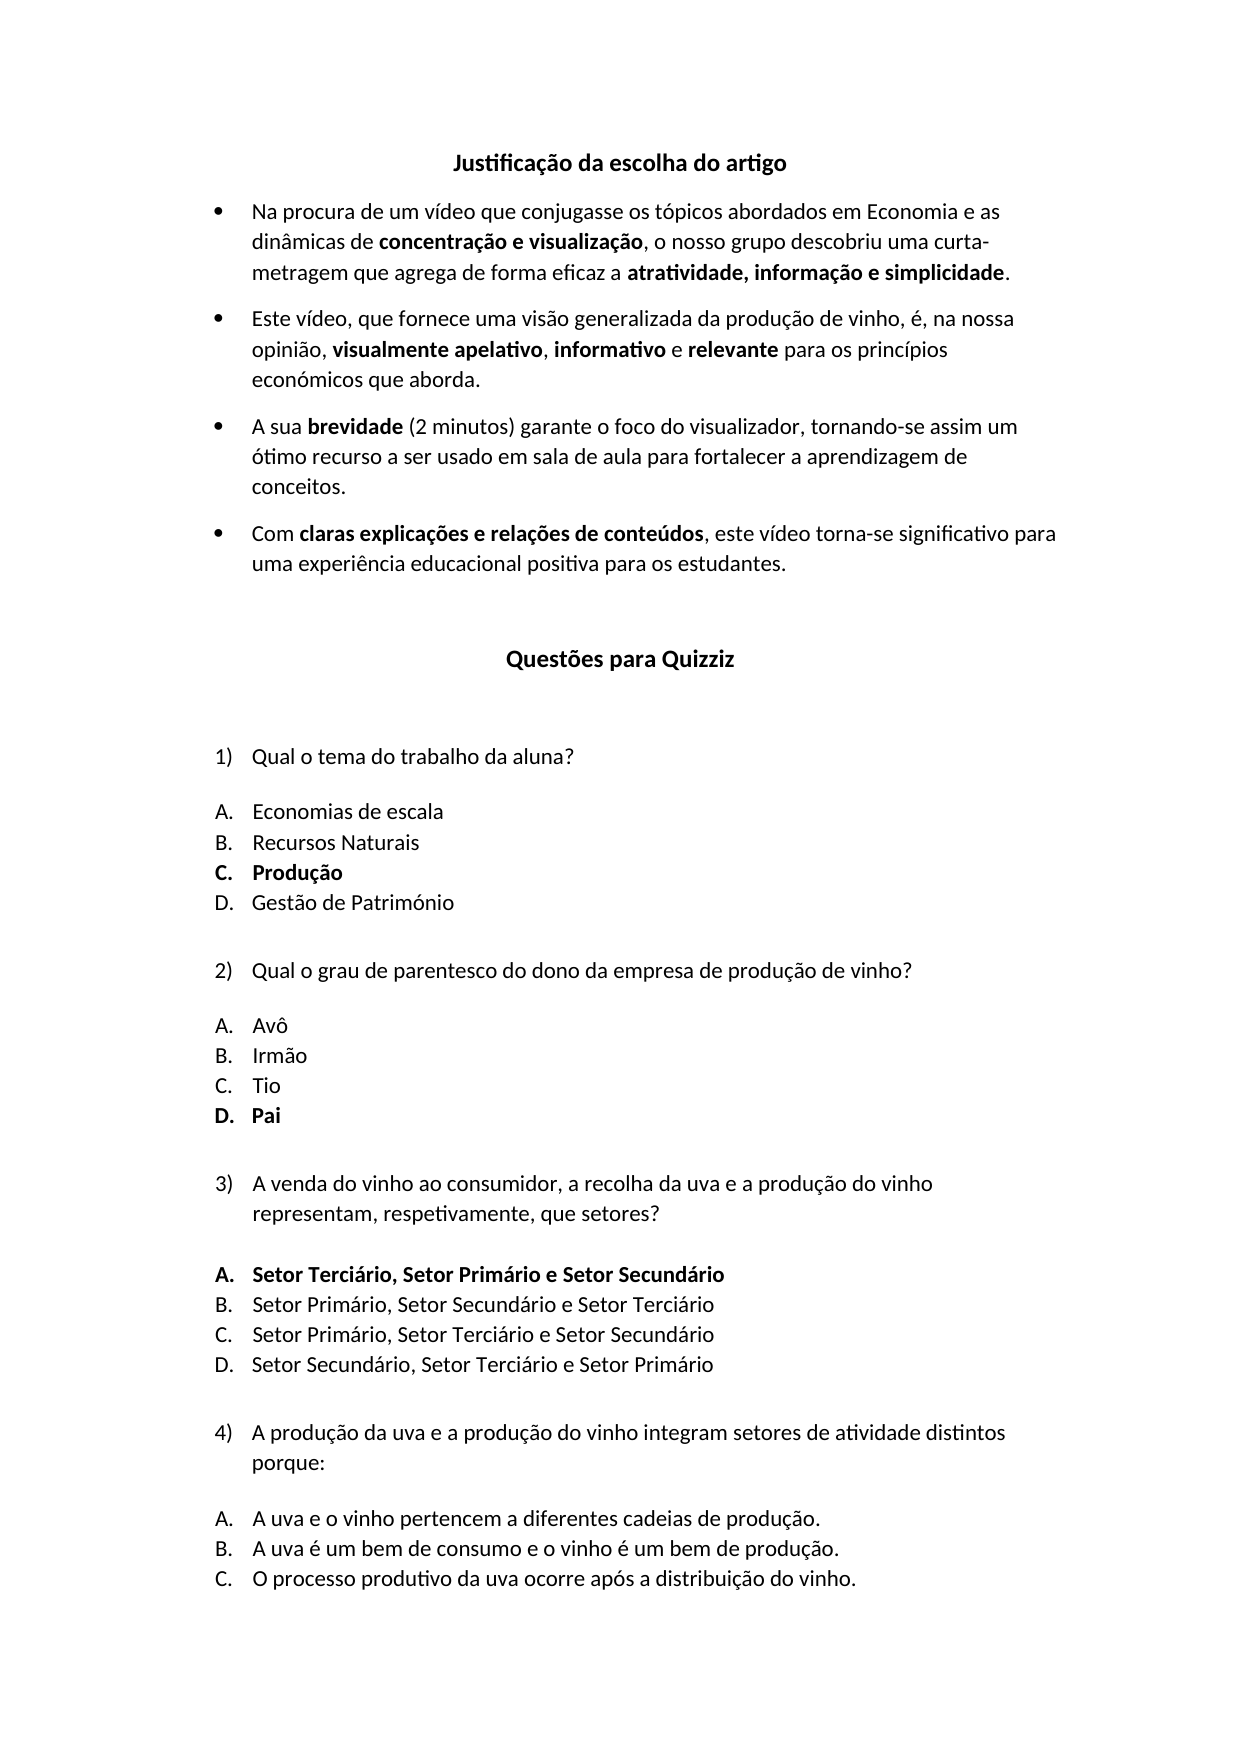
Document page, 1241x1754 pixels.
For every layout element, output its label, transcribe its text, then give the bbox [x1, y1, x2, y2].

list Gestão de Património [214, 888, 1063, 916]
list O processo produtivo da uva ocorre após a distribuição do vinho. [215, 1564, 1063, 1592]
list Tio [215, 1071, 1063, 1099]
list Pai [214, 1102, 1063, 1129]
list Recursos Naturais [215, 828, 1063, 856]
text Justificação da escolha do artigo [177, 148, 1063, 178]
list Este vídeo, que fornece uma visão generalizada da produção de vinho, é, na nossa opinião, visualmente apelativo, informativo e relevante para os princípios económicos que aborda. [214, 304, 1063, 393]
list Qual o grau de parentesco do dono da empresa de produção de vinho? [214, 956, 1063, 984]
list Setor Terciário, Setor Primário e Setor Secundário [215, 1260, 1063, 1288]
list Setor Primário, Setor Secundário e Setor Terciário [215, 1290, 1063, 1318]
list A uva é um bem de consumo e o vinho é um bem de produção. [215, 1534, 1063, 1562]
list A sua brevidade (2 minutos) garante o foco do visualizador, tornando-se assim um ótimo recurso a ser usado em sala de aula para fortalecer a aprendizagem de conceitos. [214, 412, 1063, 500]
list Qual o tema do trabalho da aluna? [214, 742, 1063, 770]
list Irmão [215, 1041, 1063, 1069]
list A venda do vinho ao consumidor, a recolha da uva e a produção do vinho representam, respetivamente, que setores? [215, 1169, 1063, 1227]
list Economias de escala [215, 797, 1063, 825]
list A produção da uva e a produção do vinho integram setores de atividade distintos porque: [214, 1418, 1063, 1476]
text Questões para Quizziz [177, 643, 1063, 673]
list Avô [215, 1011, 1063, 1039]
list Setor Secundário, Setor Terciário e Setor Primário [214, 1351, 1063, 1378]
list Setor Primário, Setor Terciário e Setor Secundário [215, 1320, 1063, 1348]
list Na procura de um vídeo que conjugasse os tópicos abordados em Economia e as dinâmicas de concentração e visualização, o nosso grupo descobriu uma curta-metragem que agrega de forma eficaz a atratividade, informação e simplicidade. [214, 197, 1063, 286]
list Produção [215, 858, 1063, 886]
list A uva e o vinho pertencem a diferentes cadeias de produção. [215, 1504, 1063, 1532]
list Com claras explicações e relações de conteúdos, este vídeo torna-se significativo para uma experiência educacional positiva para os estudantes. [214, 519, 1063, 577]
